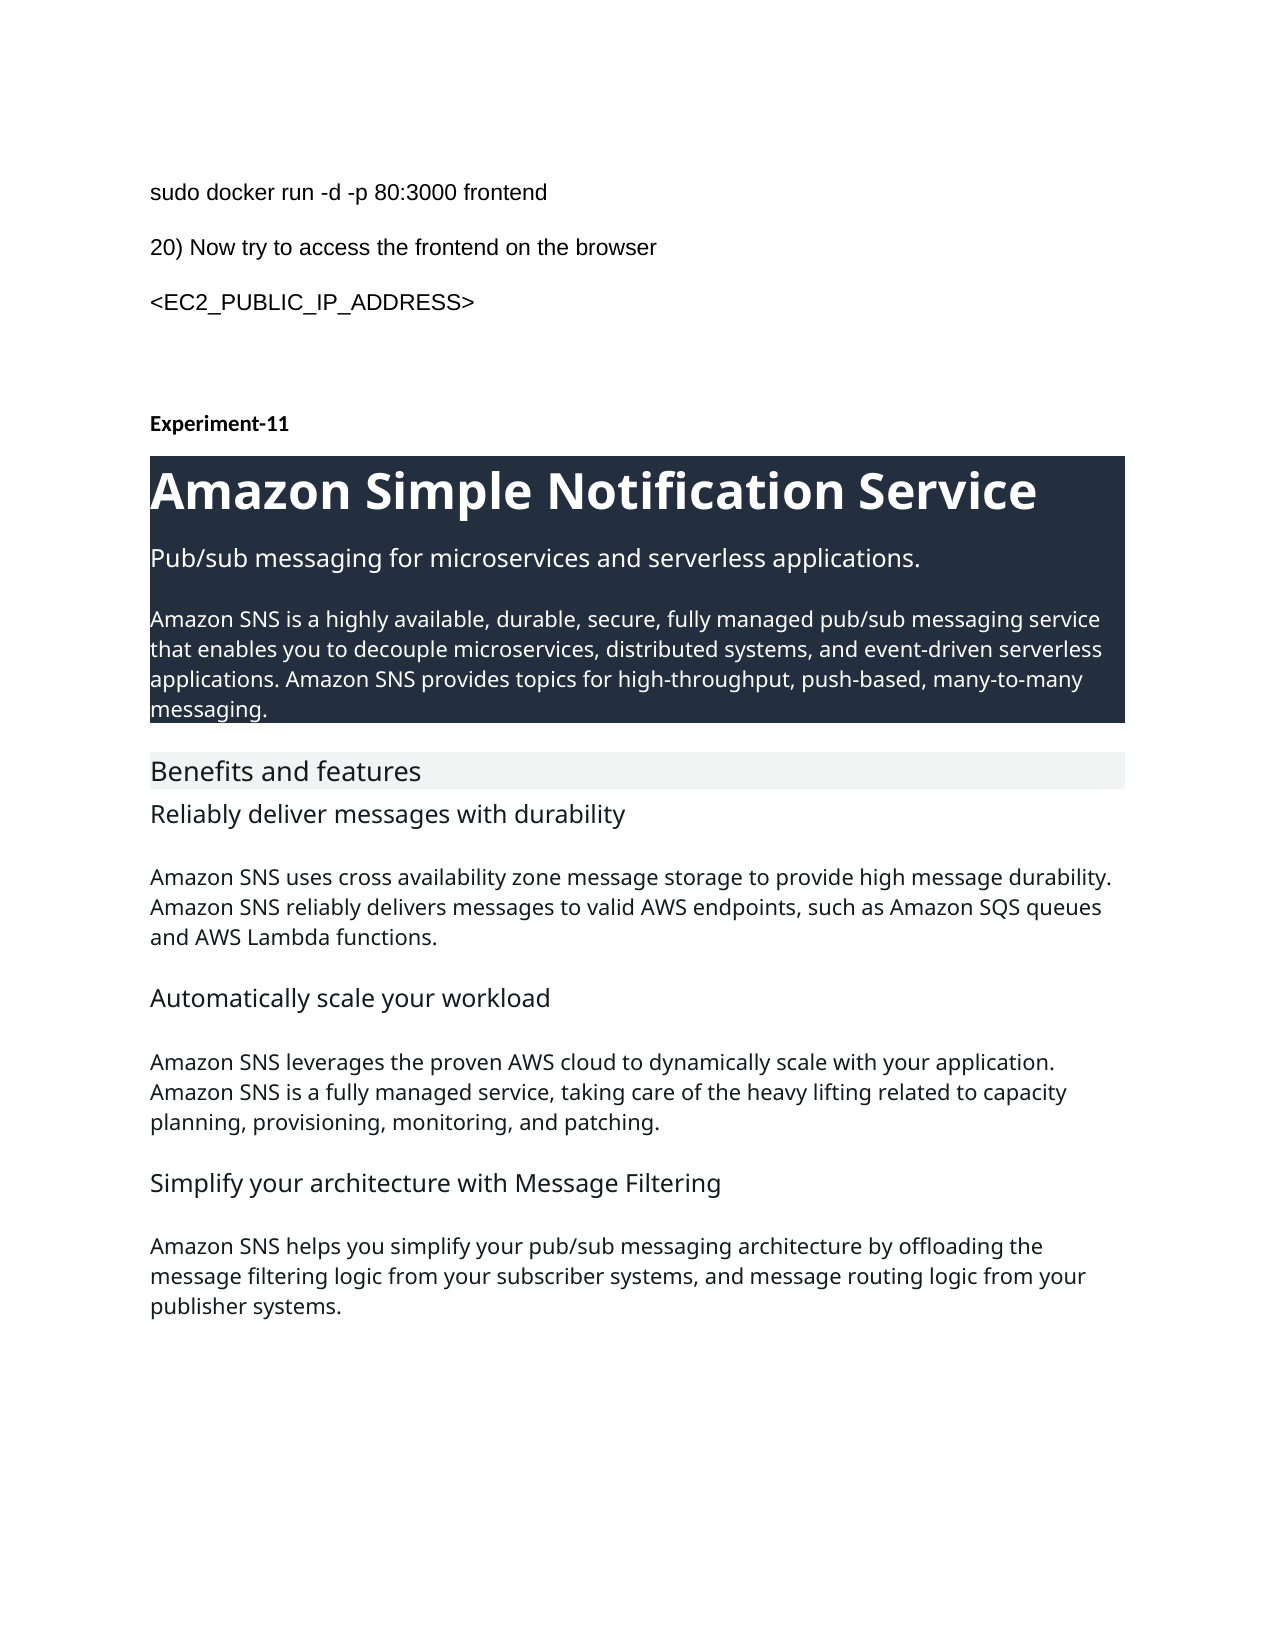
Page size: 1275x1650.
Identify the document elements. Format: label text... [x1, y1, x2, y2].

text <EC2_PUBLIC_IP_ADDRESS> [150, 289, 1125, 315]
subtitle Benefits and features [150, 752, 1125, 789]
text Amazon SNS is a highly available, durable, secure, fully managed pub/sub messaging service that enables you to decouple microservices, distributed systems, and event-driven serverless applications. Amazon SNS provides topics for high-throughput, push-based, many-to-many messaging. [150, 604, 1125, 723]
text Pub/sub messaging for microservices and serverless applications. [150, 541, 1125, 575]
subtitle Automatically scale your workload [150, 981, 1125, 1015]
text Amazon SNS uses cross availability zone message storage to provide high message durability. Amazon SNS reliably delivers messages to valid AWS endpoints, such as Amazon SQS queues and AWS Lambda functions. [150, 862, 1125, 952]
text 20) Now try to access the frontend on the browser [150, 234, 1125, 260]
text Amazon SNS leverages the proven AWS cloud to dynamically scale with your application. Amazon SNS is a fully managed service, taking care of the heavy lifting related to capacity planning, provisioning, monitoring, and patching. [150, 1047, 1125, 1136]
text Amazon SNS helps you simplify your pub/sub messaging architecture by offloading the message filtering logic from your subscriber systems, and message routing logic from your publisher systems. [150, 1231, 1125, 1321]
subtitle Reliably deliver messages with durability [150, 796, 1125, 831]
text Amazon Simple Notification Service [150, 456, 1125, 524]
text Experiment-11 [150, 409, 1125, 437]
text sudo docker run -d -p 80:3000 frontend [150, 179, 1125, 205]
subtitle Simplify your architecture with Message Filtering [150, 1165, 1125, 1199]
